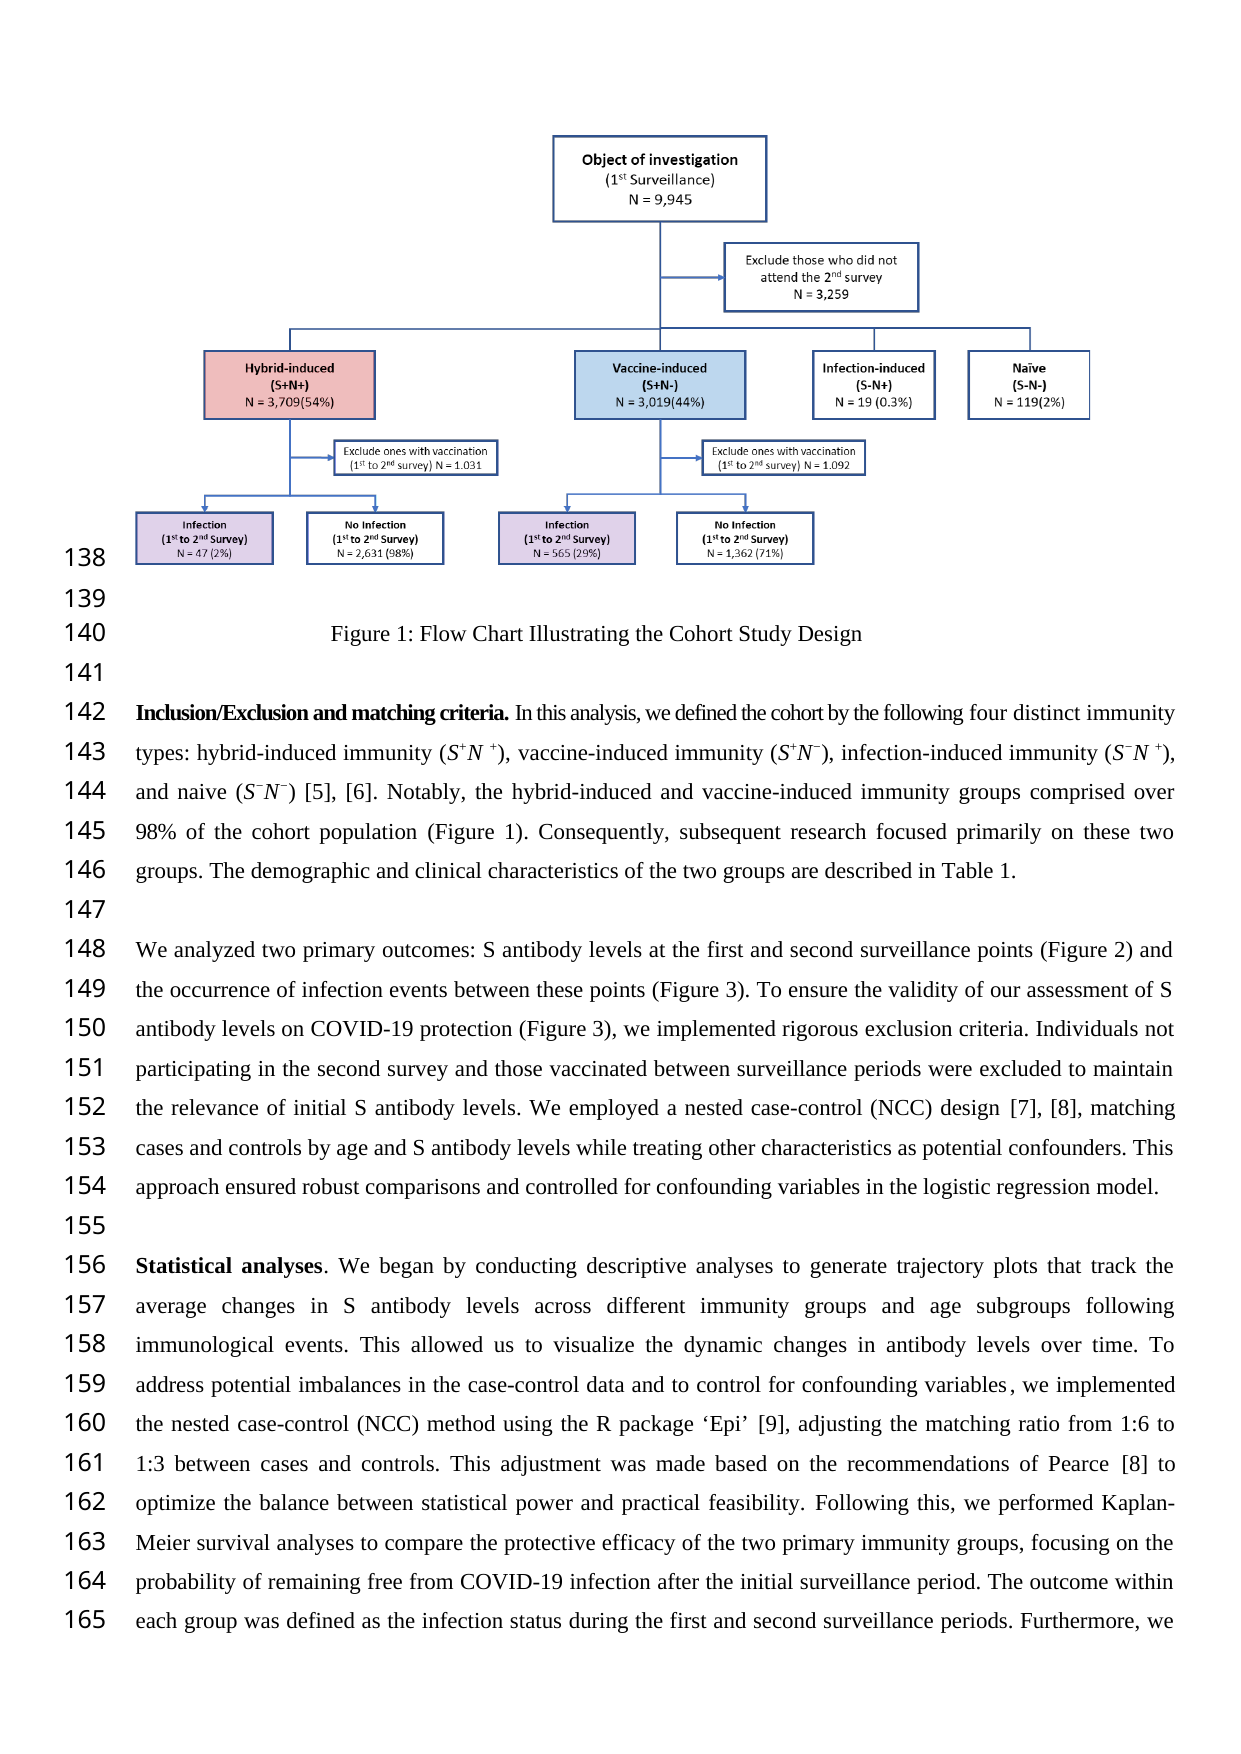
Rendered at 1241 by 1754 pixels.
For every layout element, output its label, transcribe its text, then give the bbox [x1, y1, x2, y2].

text Figure 1: Flow Chart Illustrating the Cohort Study Design [330, 621, 1176, 647]
picture [135, 135, 1091, 567]
text Inclusion/Exclusion and matching criteria. In this analysis, we defined the cohort by the following four distinct immunity types: hybrid-induced immunity (S+N +), vaccine-induced immunity (S+N−), infection-induced immunity (S−N +), and naive (S−N−) [5], [6]. Notably, the hybrid-induced and vaccine-induced immunity groups comprised over 98% of the cohort population (Figure 1). Consequently, subsequent research focused primarily on these two groups. The demographic and clinical characteristics of the two groups are described in Table 1. [135, 699, 1176, 884]
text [135, 1252, 1176, 1634]
text We analyzed two primary outcomes: S antibody levels at the first and second surveillance points (Figure 2) and the occurrence of infection events between these points (Figure 3). To ensure the validity of our assessment of S antibody levels on COVID-19 protection (Figure 3), we implemented rigorous exclusion criteria. Individuals not participating in the second survey and those vaccinated between surveillance periods were excluded to maintain the relevance of initial S antibody levels. We employed a nested case-control (NCC) design [7], [8], matching cases and controls by age and S antibody levels while treating other characteristics as potential confounders. This approach ensured robust comparisons and controlled for confounding variables in the logistic regression model. [135, 936, 1176, 1199]
